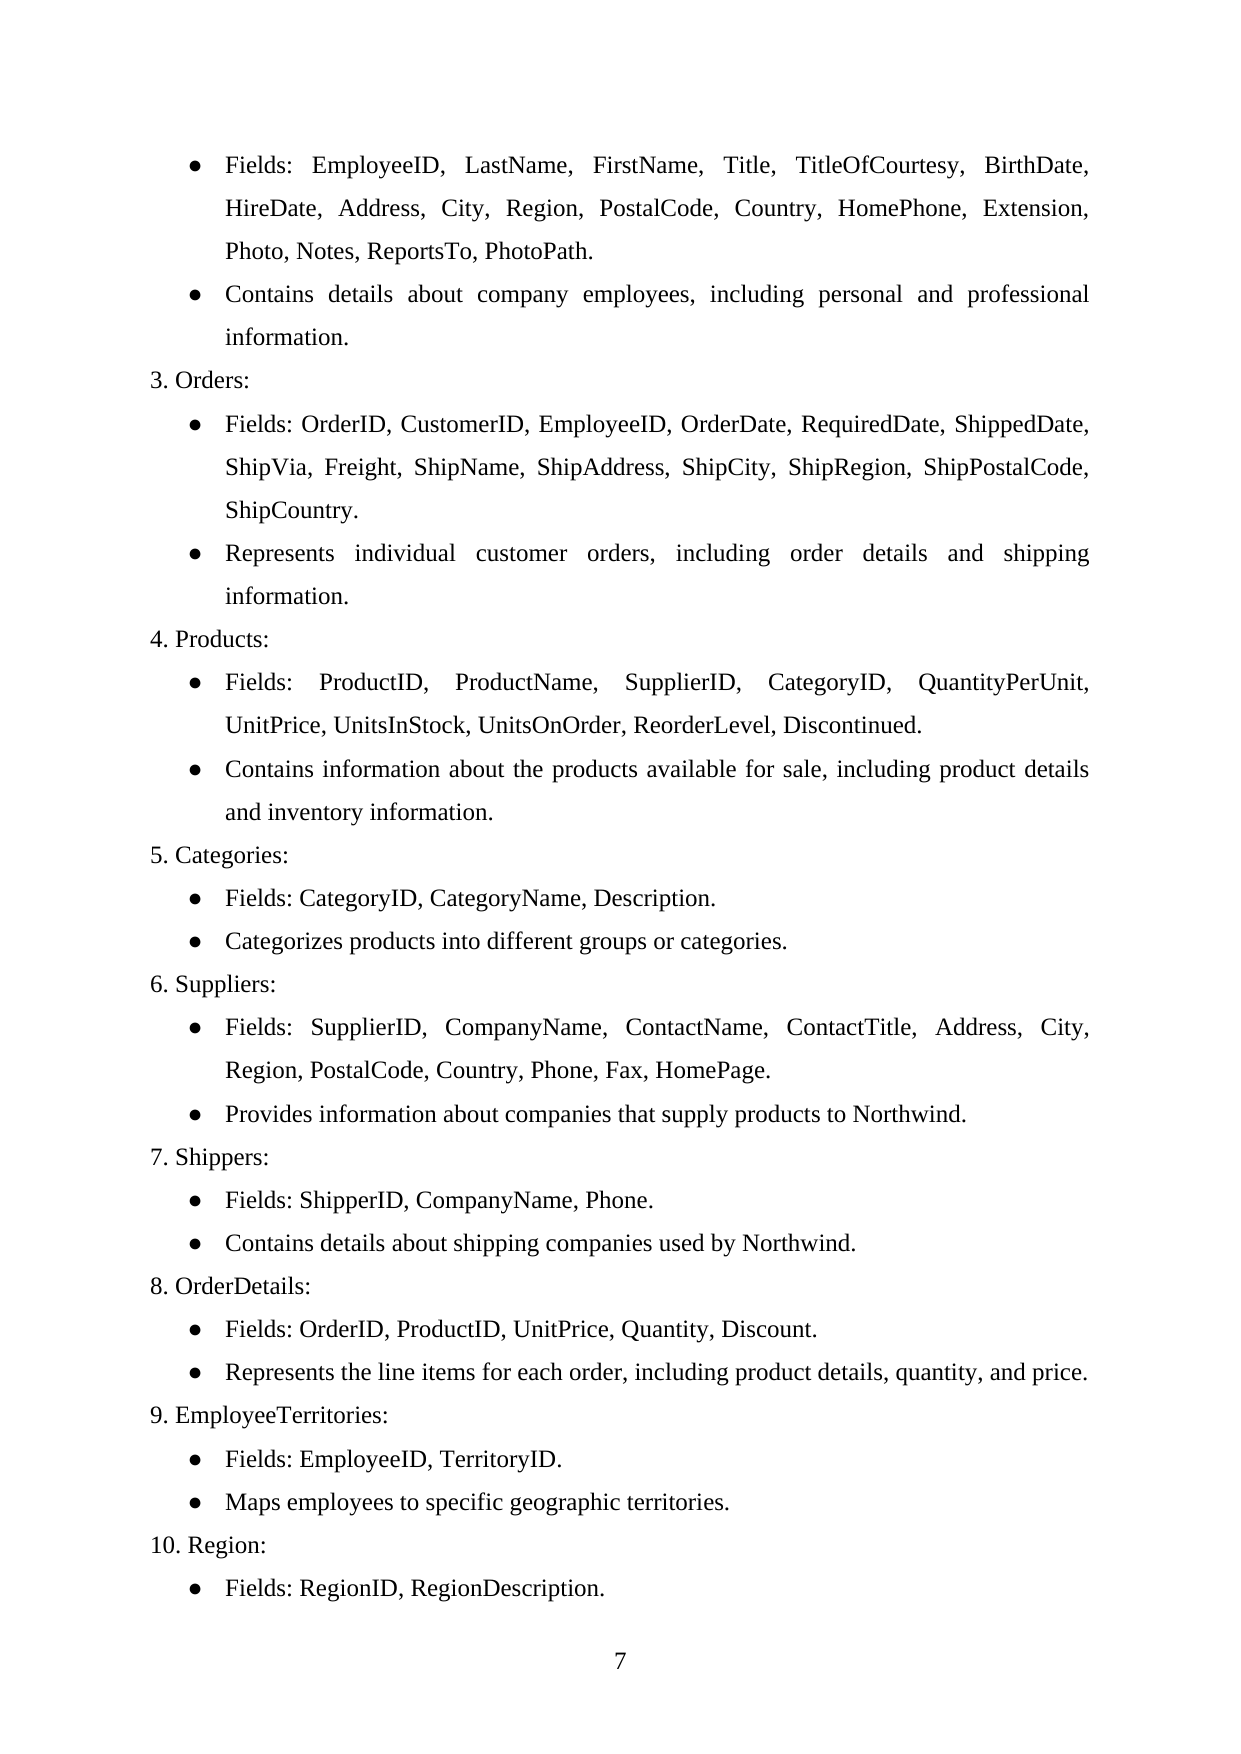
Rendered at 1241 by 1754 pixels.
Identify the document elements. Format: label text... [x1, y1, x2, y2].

text 8. OrderDetails: [150, 1271, 1090, 1300]
list Fields: SupplierID, CompanyName, ContactName, ContactTitle, Address, City, Region, PostalCode, Country, Phone, Fax, HomePage. [187, 1012, 1090, 1084]
text 10. Region: [150, 1530, 1090, 1559]
list Fields: OrderID, CustomerID, EmployeeID, OrderDate, RequiredDate, ShippedDate, ShipVia, Freight, ShipName, ShipAddress, ShipCity, ShipRegion, ShipPostalCode, ShipCountry. [187, 409, 1090, 524]
list Fields: EmployeeID, LastName, FirstName, Title, TitleOfCourtesy, BirthDate, HireDate, Address, City, Region, PostalCode, Country, HomePhone, Extension, Photo, Notes, ReportsTo, PhotoPath. [187, 150, 1090, 265]
text 6. Suppliers: [150, 969, 1090, 998]
list Contains details about company employees, including personal and professional information. [187, 279, 1090, 351]
list Represents individual customer orders, including order details and shipping information. [187, 538, 1090, 610]
list Contains information about the products available for sale, including product details and inventory information. [187, 754, 1090, 826]
list Contains details about shipping companies used by Northwind. [187, 1228, 1090, 1257]
list Fields: ShipperID, CompanyName, Phone. [187, 1185, 1090, 1214]
list Categorizes products into different groups or categories. [187, 926, 1090, 955]
list Maps employees to specific geographic territories. [187, 1487, 1090, 1516]
text 7. Shippers: [150, 1142, 1090, 1171]
text 4. Products: [150, 624, 1090, 653]
list Provides information about companies that supply products to Northwind. [187, 1099, 1090, 1127]
list Fields: ProductID, ProductName, SupplierID, CategoryID, QuantityPerUnit, UnitPrice, UnitsInStock, UnitsOnOrder, ReorderLevel, Discontinued. [187, 667, 1090, 739]
text 5. Categories: [150, 840, 1090, 869]
list Fields: EmployeeID, TerritoryID. [187, 1444, 1090, 1472]
list Represents the line items for each order, including product details, quantity, and price. [187, 1357, 1090, 1386]
list Fields: RegionID, RegionDescription. [187, 1573, 1090, 1602]
list Fields: CategoryID, CategoryName, Description. [187, 883, 1090, 912]
text 9. EmployeeTerritories: [150, 1401, 1090, 1429]
text 3. Orders: [150, 366, 1090, 394]
list Fields: OrderID, ProductID, UnitPrice, Quantity, Discount. [187, 1314, 1090, 1343]
